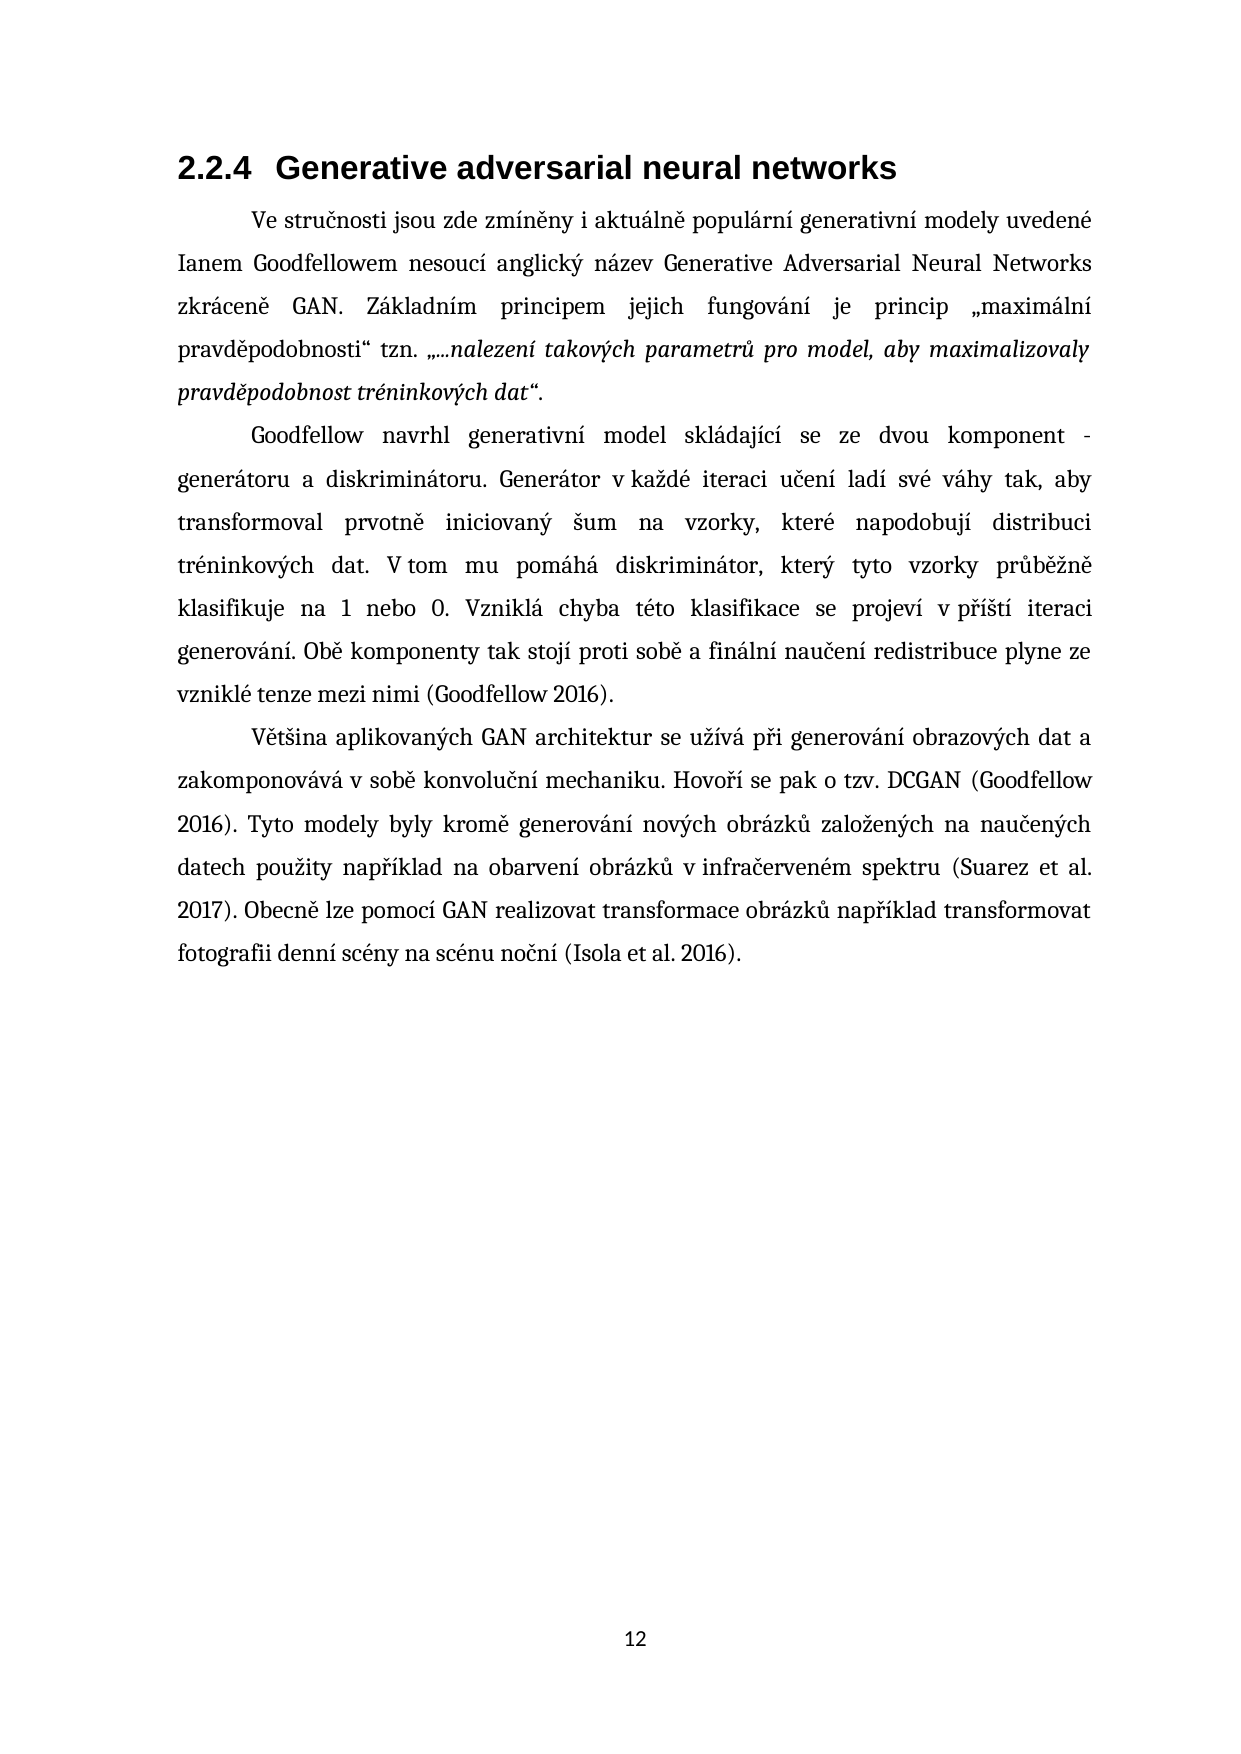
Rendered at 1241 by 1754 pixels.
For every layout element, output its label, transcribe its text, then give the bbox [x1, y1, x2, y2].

subtitle Generative adversarial neural networks [177, 148, 1092, 186]
text Ve stručnosti jsou zde zmíněny i aktuálně populární generativní modely uvedené Ianem Goodfellowem nesoucí anglický název Generative Adversarial Neural Networks zkráceně GAN. Základním principem jejich fungování je princip „maximální pravděpodobnosti“ tzn. „...nalezení takových parametrů pro model, aby maximalizovaly pravděpodobnost tréninkových dat“. [177, 206, 1092, 407]
text Většina aplikovaných GAN architektur se užívá při generování obrazových dat a zakomponovává v sobě konvoluční mechaniku. Hovoří se pak o tzv. DCGAN (Goodfellow 2016). Tyto modely byly kromě generování nových obrázků založených na naučených datech použity například na obarvení obrázků v infračerveném spektru (Suarez et al. 2017). Obecně lze pomocí GAN realizovat transformace obrázků například transformovat fotografii denní scény na scénu noční (Isola et al. 2016). [177, 723, 1092, 968]
text Goodfellow navrhl generativní model skládající se ze dvou komponent - generátoru a diskriminátoru. Generátor v každé iteraci učení ladí své váhy tak, aby transformoval prvotně iniciovaný šum na vzorky, které napodobují distribuci tréninkových dat. V tom mu pomáhá diskriminátor, který tyto vzorky průběžně klasifikuje na 1 nebo 0. Vzniklá chyba této klasifikace se projeví v příští iteraci generování. Obě komponenty tak stojí proti sobě a finální naučení redistribuce plyne ze vzniklé tenze mezi nimi (Goodfellow 2016). [177, 421, 1092, 709]
